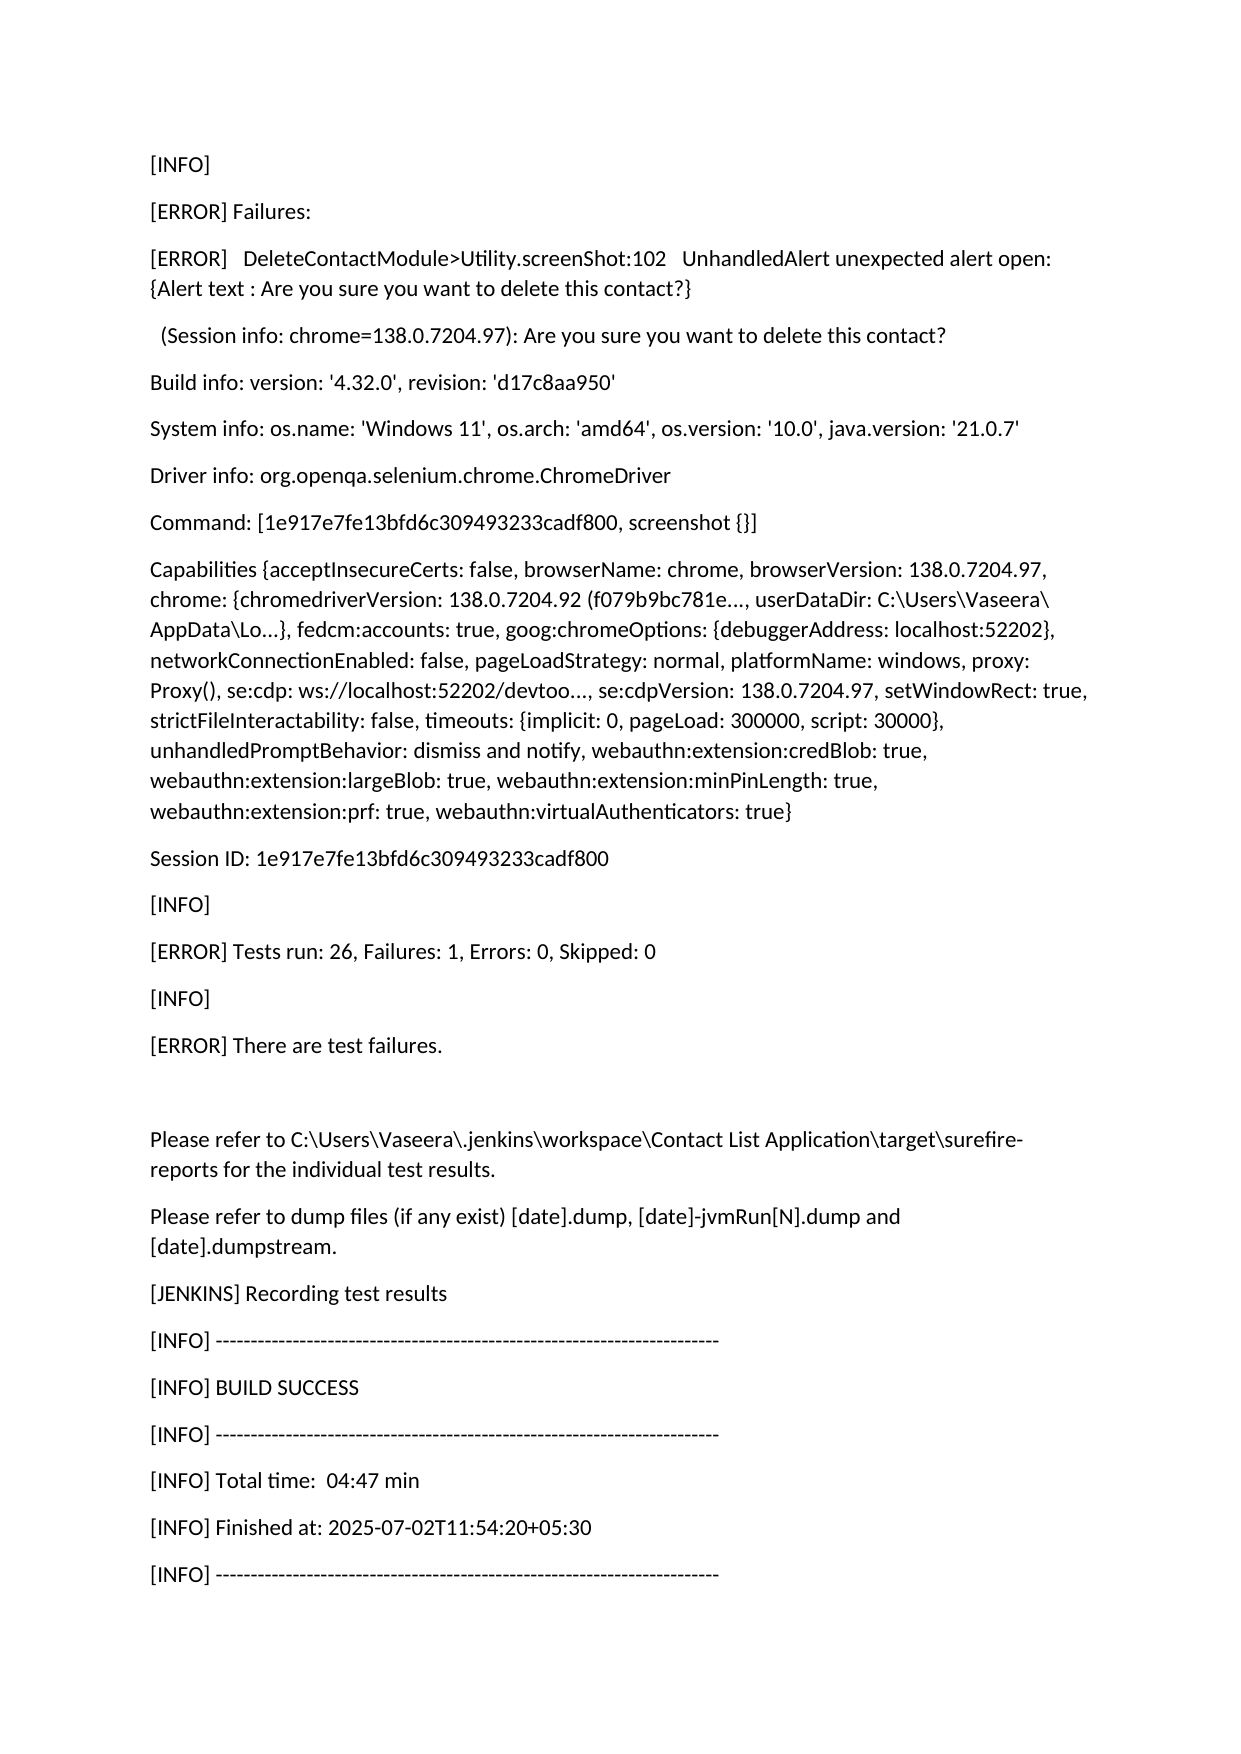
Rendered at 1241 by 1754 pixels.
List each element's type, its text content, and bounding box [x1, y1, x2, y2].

text Please refer to dump files (if any exist) [date].dump, [date]-jvmRun[N].dump and [date].dumpstream. [150, 1202, 1090, 1260]
text [INFO] ------------------------------------------------------------------------ [150, 1560, 1090, 1588]
text System info: os.name: 'Windows 11', os.arch: 'amd64', os.version: '10.0', java.version: '21.0.7' [150, 414, 1090, 443]
text [INFO] [150, 150, 1090, 178]
text Capabilities {acceptInsecureCerts: false, browserName: chrome, browserVersion: 138.0.7204.97, chrome: {chromedriverVersion: 138.0.7204.92 (f079b9bc781e..., userDataDir: C:\Users\Vaseera\AppData\Lo...}, fedcm:accounts: true, goog:chromeOptions: {debuggerAddress: localhost:52202}, networkConnectionEnabled: false, pageLoadStrategy: normal, platformName: windows, proxy: Proxy(), se:cdp: ws://localhost:52202/devtoo..., se:cdpVersion: 138.0.7204.97, setWindowRect: true, strictFileInteractability: false, timeouts: {implicit: 0, pageLoad: 300000, script: 30000}, unhandledPromptBehavior: dismiss and notify, webauthn:extension:credBlob: true, webauthn:extension:largeBlob: true, webauthn:extension:minPinLength: true, webauthn:extension:prf: true, webauthn:virtualAuthenticators: true} [150, 555, 1090, 825]
text Command: [1e917e7fe13bfd6c309493233cadf800, screenshot {}] [150, 508, 1090, 536]
text [JENKINS] Recording test results [150, 1279, 1090, 1307]
text Build info: version: '4.32.0', revision: 'd17c8aa950' [150, 368, 1090, 396]
text [ERROR] DeleteContactModule>Utility.screenShot:102 UnhandledAlert unexpected alert open: {Alert text : Are you sure you want to delete this contact?} [150, 244, 1090, 302]
text [INFO] Total time: 04:47 min [150, 1467, 1090, 1495]
text Please refer to C:\Users\Vaseera\.jenkins\workspace\Contact List Application\target\surefire-reports for the individual test results. [150, 1125, 1090, 1183]
text [ERROR] Tests run: 26, Failures: 1, Errors: 0, Skipped: 0 [150, 937, 1090, 966]
text [INFO] [150, 984, 1090, 1012]
text Session ID: 1e917e7fe13bfd6c309493233cadf800 [150, 844, 1090, 872]
text [ERROR] There are test failures. [150, 1031, 1090, 1059]
text [ERROR] Failures: [150, 197, 1090, 225]
text [INFO] BUILD SUCCESS [150, 1373, 1090, 1401]
text Driver info: org.openqa.selenium.chrome.ChromeDriver [150, 461, 1090, 489]
text (Session info: chrome=138.0.7204.97): Are you sure you want to delete this contact? [150, 321, 1090, 349]
text [INFO] [150, 891, 1090, 919]
text [INFO] ------------------------------------------------------------------------ [150, 1420, 1090, 1448]
text [INFO] ------------------------------------------------------------------------ [150, 1326, 1090, 1354]
text [INFO] Finished at: 2025-07-02T11:54:20+05:30 [150, 1513, 1090, 1542]
